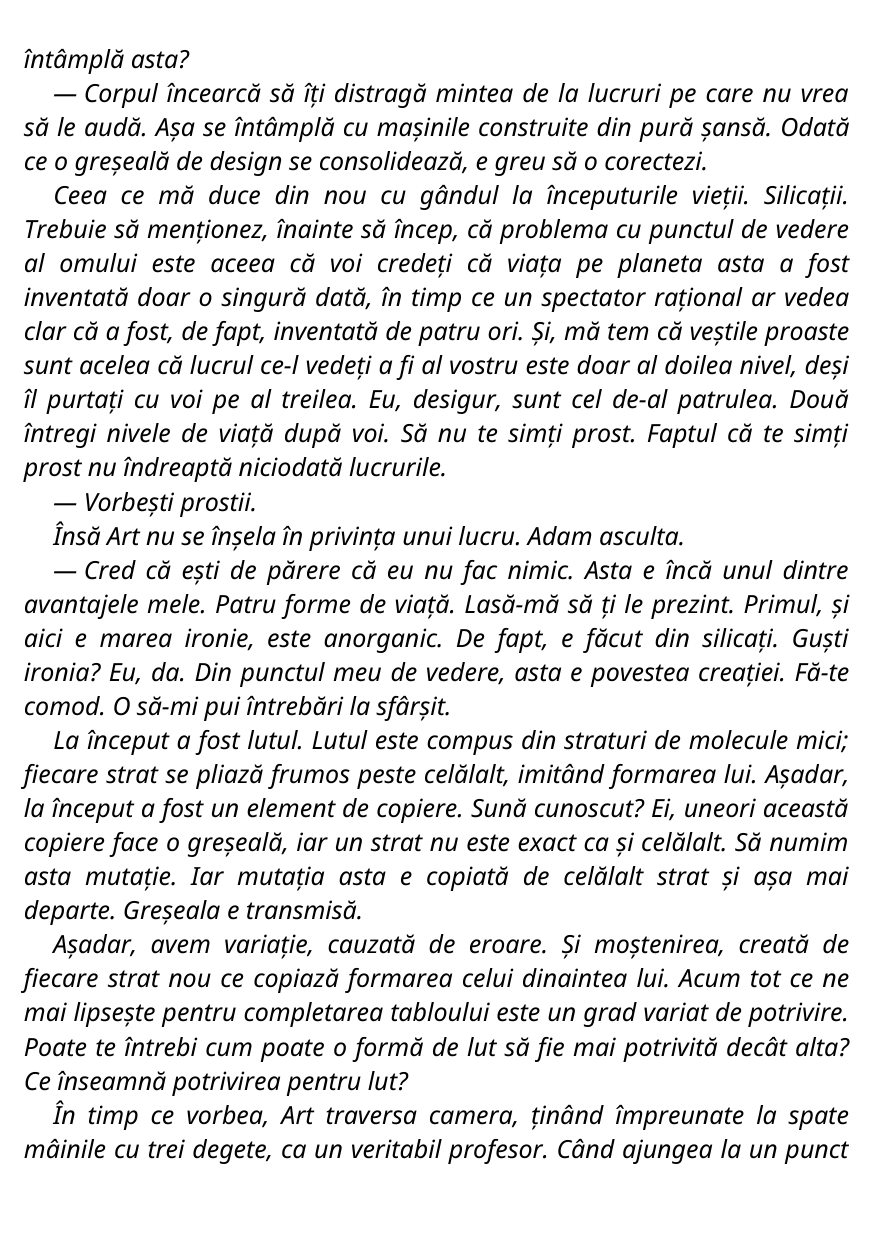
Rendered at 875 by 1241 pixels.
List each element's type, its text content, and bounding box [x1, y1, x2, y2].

text La început a fost lutul. Lutul este compus din straturi de molecule mici; fiecare strat se pliază frumos peste celălalt, imitând formarea lui. Aşadar, la început a fost un element de copiere. Sună cunoscut? Ei, uneori această copiere face o greşeală, iar un strat nu este exact ca şi celălalt. Să numim asta mutaţie. Iar mutaţia asta e copiată de celălalt strat şi aşa mai departe. Greşeala e transmisă. [24, 723, 850, 927]
text Aşadar, avem variaţie, cauzată de eroare. Şi moştenirea, creată de fiecare strat nou ce copiază formarea celui dinaintea lui. Acum tot ce ne mai lipseşte pentru completarea tabloului este un grad variat de potrivire. Poate te întrebi cum poate o formă de lut să fie mai potrivită decât alta? Ce înseamnă potrivirea pentru lut? [24, 927, 850, 1097]
text — Cred că eşti de părere că eu nu fac nimic. Asta e încă unul dintre avantajele mele. Patru forme de viaţă. Lasă-mă să ţi le prezint. Primul, şi aici e marea ironie, este anorganic. De fapt, e făcut din silicaţi. Guşti ironia? Eu, da. Din punctul meu de vedere, asta e povestea creaţiei. Fă-te comod. O să-mi pui întrebări la sfârşit. [24, 552, 850, 723]
text — Vorbeşti prostii. [24, 484, 850, 518]
text Ceea ce mă duce din nou cu gândul la începuturile vieţii. Silicaţii. Trebuie să menţionez, înainte să încep, că problema cu punctul de vedere al omului este aceea că voi credeţi că viaţa pe planeta asta a fost inventată doar o singură dată, în timp ce un spectator raţional ar vedea clar că a fost, de fapt, inventată de patru ori. Şi, mă tem că veştile proaste sunt acelea că lucrul ce-l vedeţi a fi al vostru este doar al doilea nivel, deşi îl purtaţi cu voi pe al treilea. Eu, desigur, sunt cel de-al patrulea. Două întregi nivele de viaţă după voi. Să nu te simţi prost. Faptul că te simţi prost nu îndreaptă niciodată lucrurile. [24, 178, 850, 484]
text Însă Art nu se înşela în privinţa unui lucru. Adam asculta. [24, 518, 850, 552]
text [24, 1097, 850, 1165]
text — Corpul încearcă să îţi distragă mintea de la lucruri pe care nu vrea să le audă. Aşa se întâmplă cu maşinile construite din pură şansă. Odată ce o greşeală de design se consolidează, e greu să o corectezi. [24, 75, 850, 178]
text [24, 41, 850, 75]
